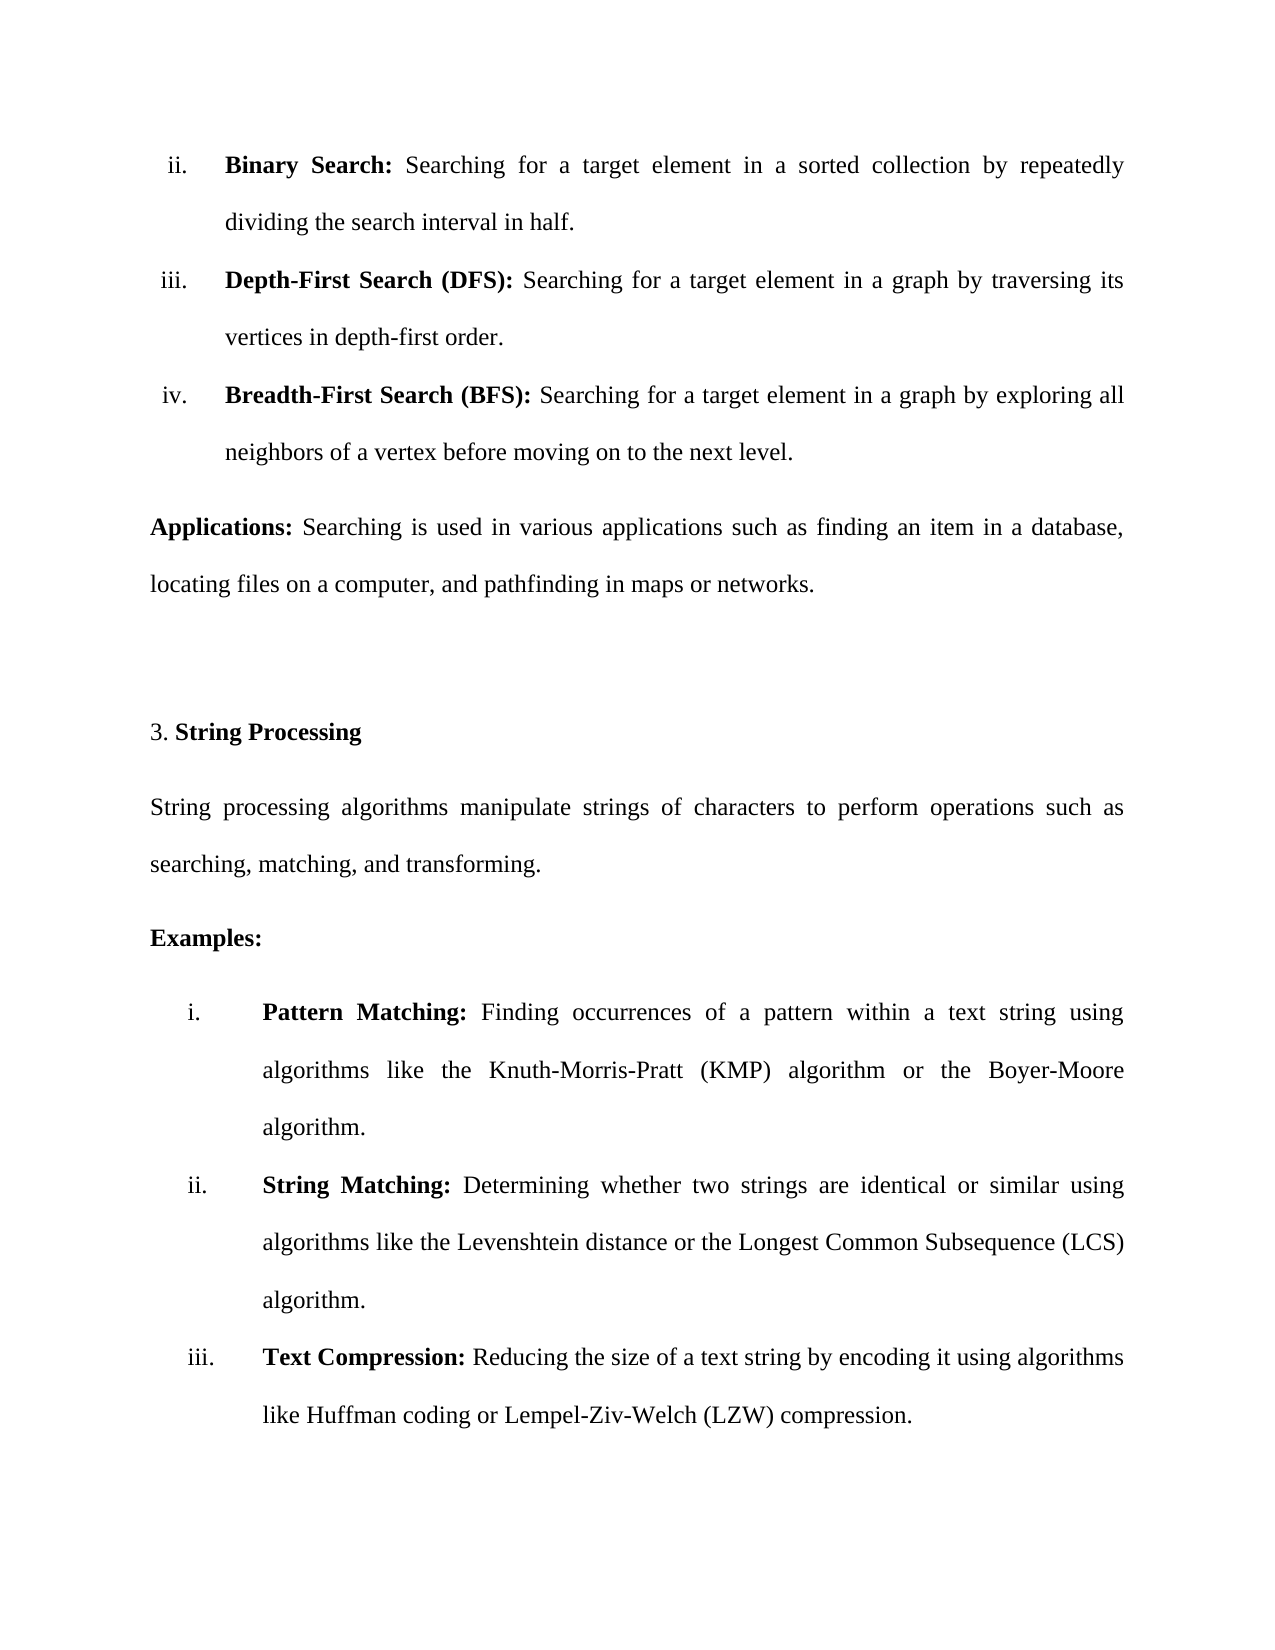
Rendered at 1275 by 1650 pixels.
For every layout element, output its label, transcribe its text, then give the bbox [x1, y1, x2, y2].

text Examples: [150, 923, 1125, 952]
text String processing algorithms manipulate strings of characters to perform operations such as searching, matching, and transforming. [150, 792, 1125, 878]
text Applications: Searching is used in various applications such as finding an item in a database, locating files on a computer, and pathfinding in maps or networks. [150, 512, 1125, 598]
list Breadth-First Search (BFS): Searching for a target element in a graph by exploring all neighbors of a vertex before moving on to the next level. [187, 380, 1125, 466]
list Binary Search: Searching for a target element in a sorted collection by repeatedly dividing the search interval in half. [187, 150, 1125, 236]
list Pattern Matching: Finding occurrences of a pattern within a text string using algorithms like the Knuth-Morris-Pratt (KMP) algorithm or the Boyer-Moore algorithm. [187, 997, 1125, 1141]
list Depth-First Search (DFS): Searching for a target element in a graph by traversing its vertices in depth-first order. [187, 265, 1125, 351]
text 3. String Processing [150, 717, 1125, 746]
list String Matching: Determining whether two strings are identical or similar using algorithms like the Levenshtein distance or the Longest Common Subsequence (LCS) algorithm. [187, 1170, 1125, 1314]
list Text Compression: Reducing the size of a text string by encoding it using algorithms like Huffman coding or Lempel-Ziv-Welch (LZW) compression. [187, 1342, 1125, 1429]
